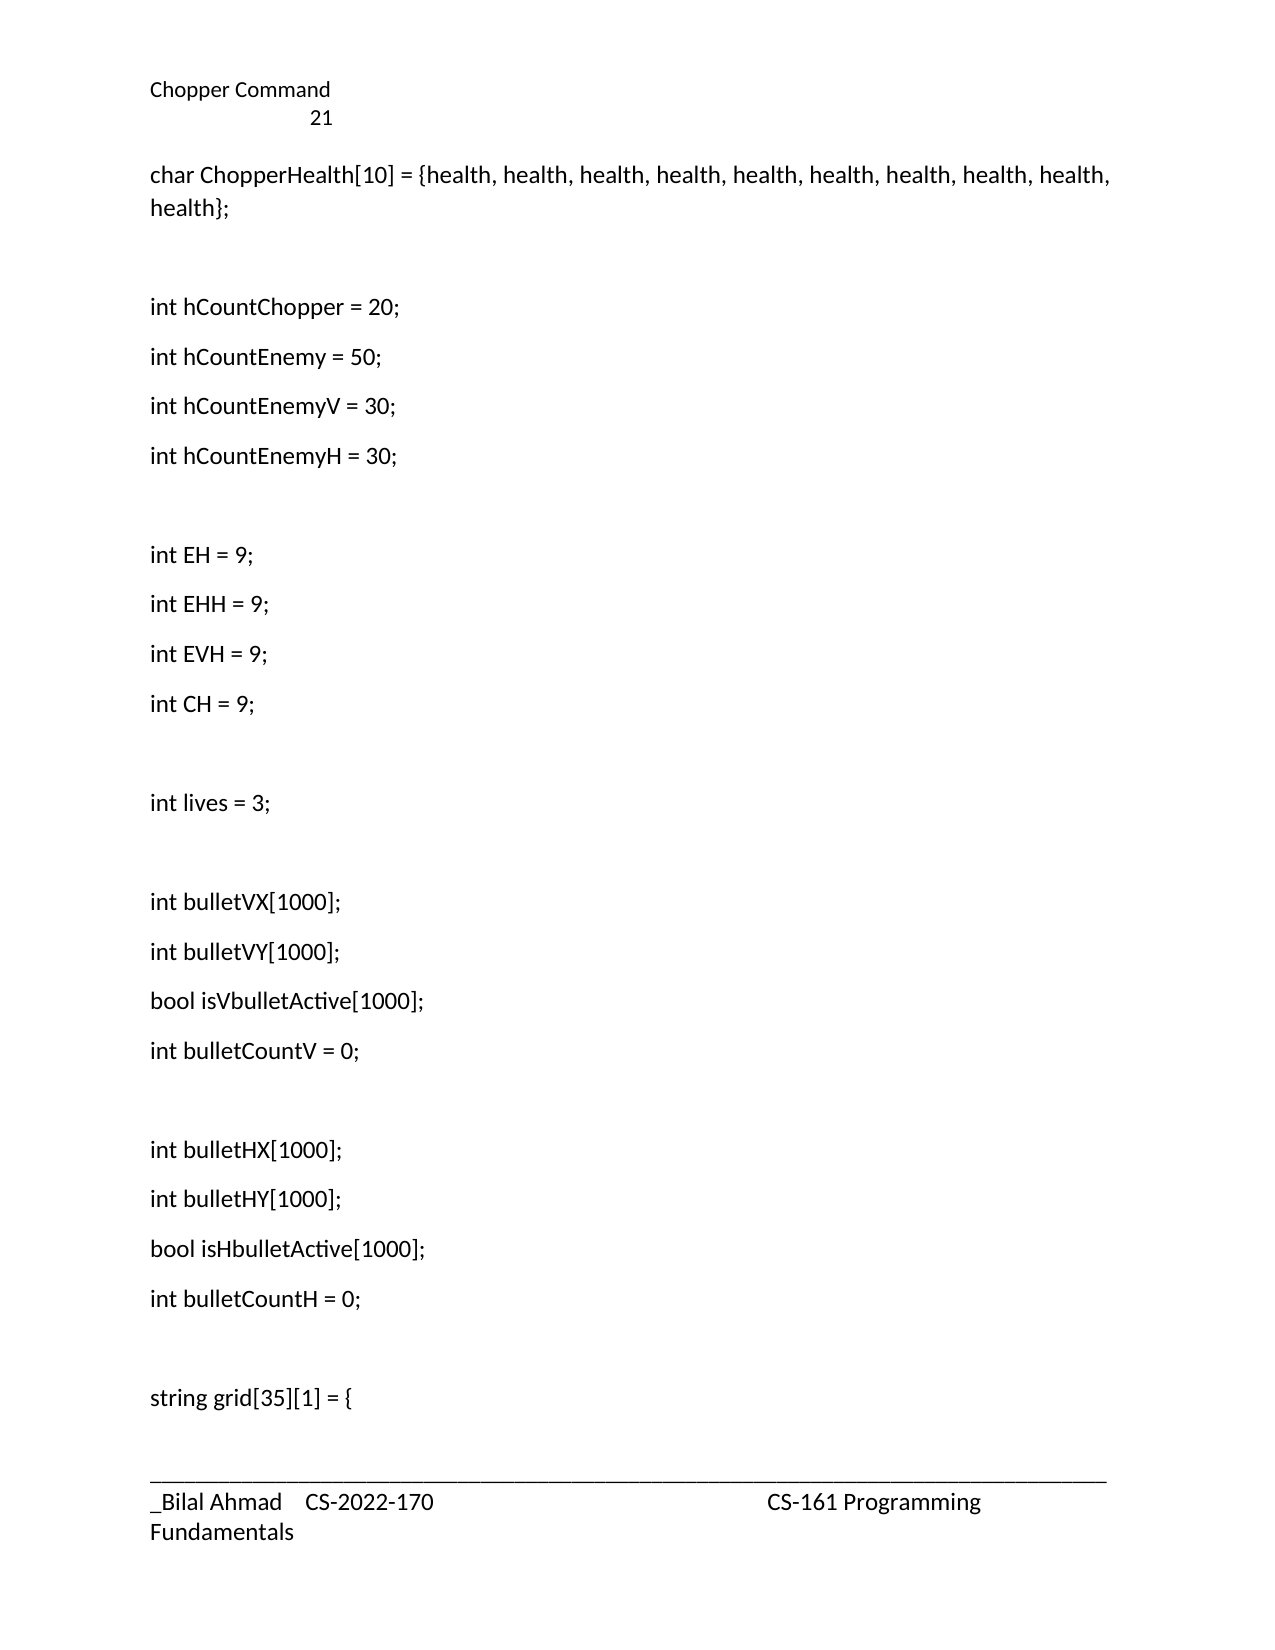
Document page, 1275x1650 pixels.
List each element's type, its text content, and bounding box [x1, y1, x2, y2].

text int hCountEnemy = 50; [150, 341, 1125, 371]
text int EHH = 9; [150, 589, 1125, 619]
text int hCountEnemyV = 30; [150, 390, 1125, 421]
text int bulletVY[1000]; [150, 936, 1125, 966]
text char ChopperHealth[10] = {health, health, health, health, health, health, health, health, health, health}; [150, 159, 1125, 222]
text int bulletVX[1000]; [150, 886, 1125, 917]
text int EVH = 9; [150, 638, 1125, 669]
text int CH = 9; [150, 688, 1125, 718]
text string grid[35][1] = { [150, 1382, 1125, 1412]
text int hCountChopper = 20; [150, 291, 1125, 322]
text int bulletHY[1000]; [150, 1184, 1125, 1214]
text int bulletCountH = 0; [150, 1283, 1125, 1313]
text int lives = 3; [150, 787, 1125, 817]
text int hCountEnemyH = 30; [150, 440, 1125, 470]
text int bulletHX[1000]; [150, 1134, 1125, 1164]
text int EH = 9; [150, 539, 1125, 569]
text int bulletCountV = 0; [150, 1035, 1125, 1065]
text bool isVbulletActive[1000]; [150, 985, 1125, 1016]
text bool isHbulletActive[1000]; [150, 1233, 1125, 1264]
